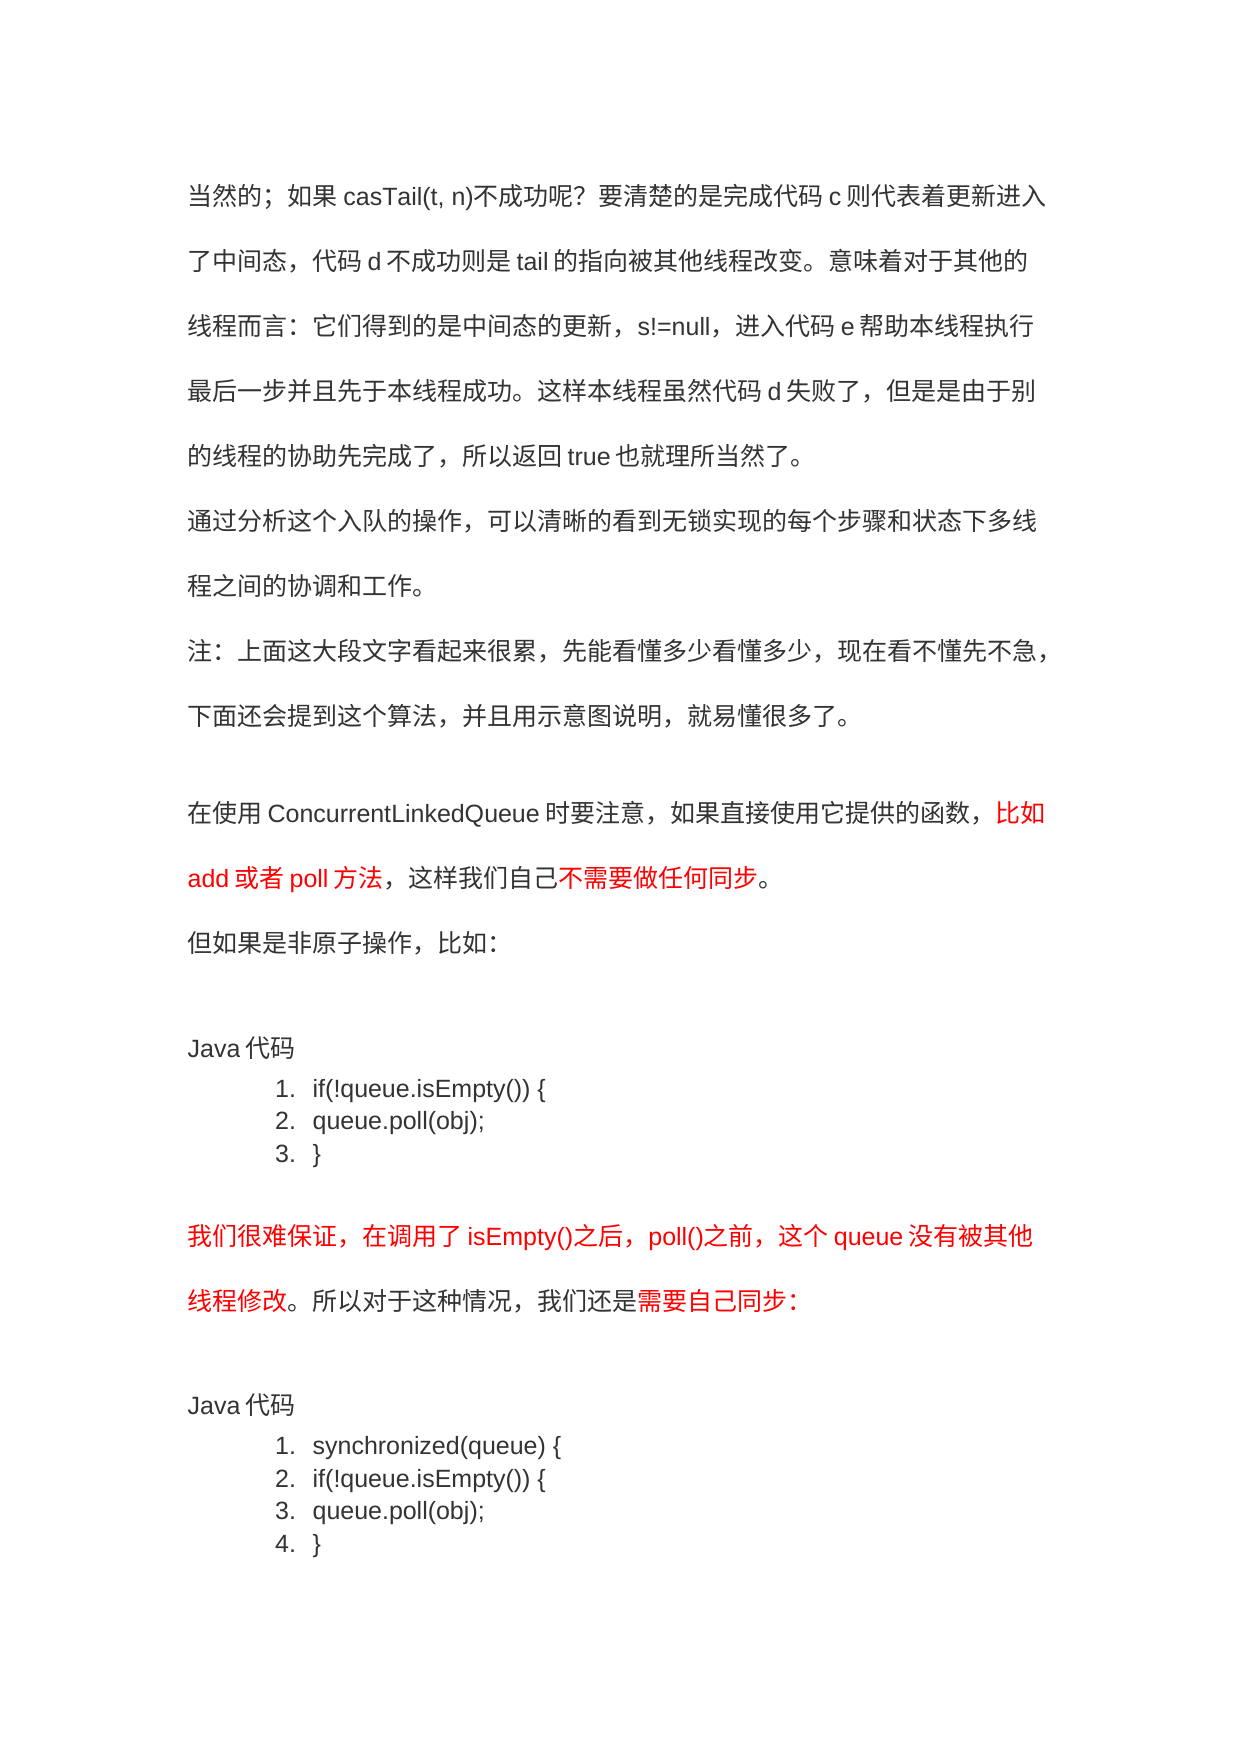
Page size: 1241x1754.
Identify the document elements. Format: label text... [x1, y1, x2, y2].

list if(!queue.isEmpty()) { [275, 1462, 1053, 1494]
list synchronized(queue) { [275, 1429, 1053, 1462]
list queue.poll(obj); [275, 1494, 1053, 1527]
list } [275, 1137, 1053, 1202]
text Java代码 [187, 1007, 1053, 1072]
text Java代码 [187, 1364, 1053, 1429]
list } [275, 1527, 1053, 1559]
text 我们很难保证，在调用了isEmpty()之后，poll()之前，这个queue没有被其他线程修改。所以对于这种情况，我们还是需要自己同步： [187, 1202, 1053, 1364]
list if(!queue.isEmpty()) { [275, 1072, 1053, 1104]
list queue.poll(obj); [275, 1104, 1053, 1137]
